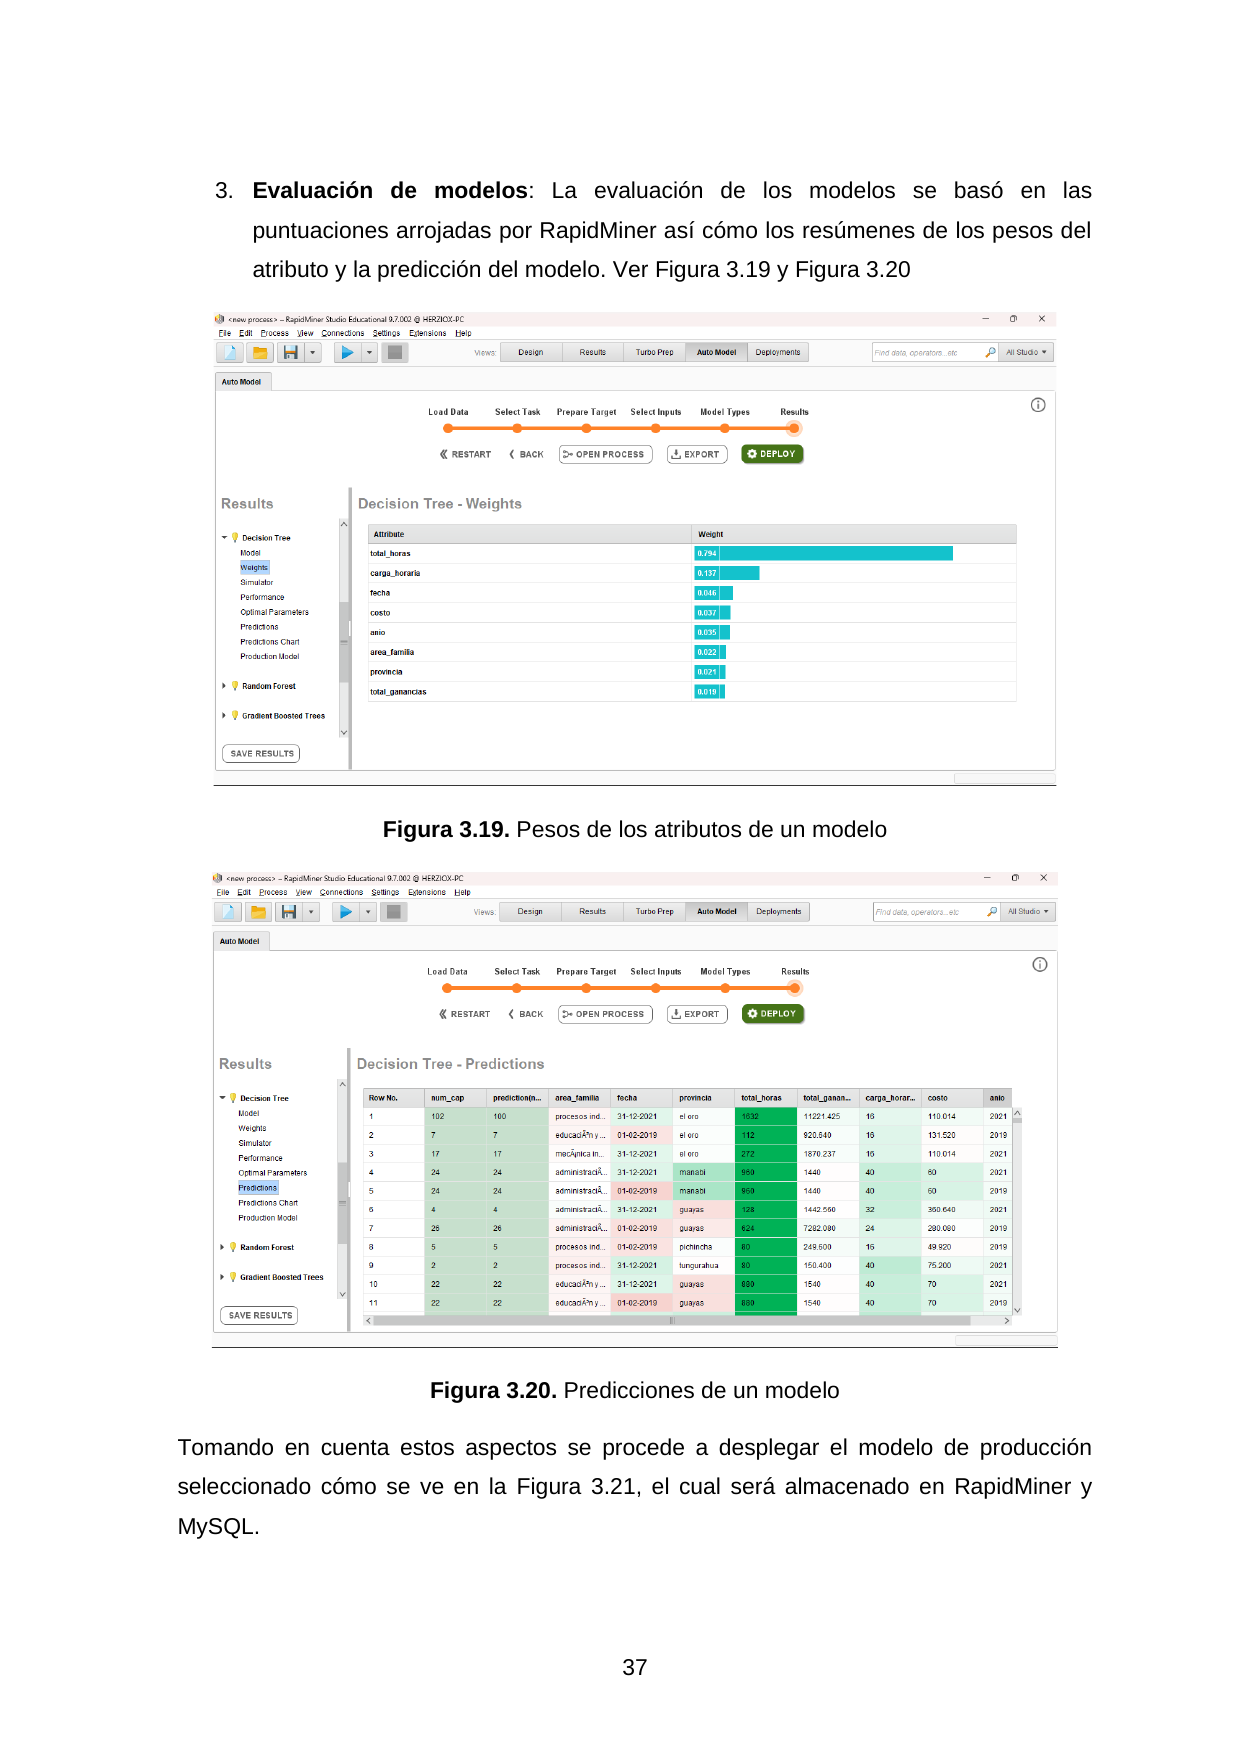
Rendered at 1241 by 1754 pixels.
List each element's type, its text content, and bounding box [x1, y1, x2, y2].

picture [213, 312, 1057, 786]
picture [211, 872, 1058, 1348]
